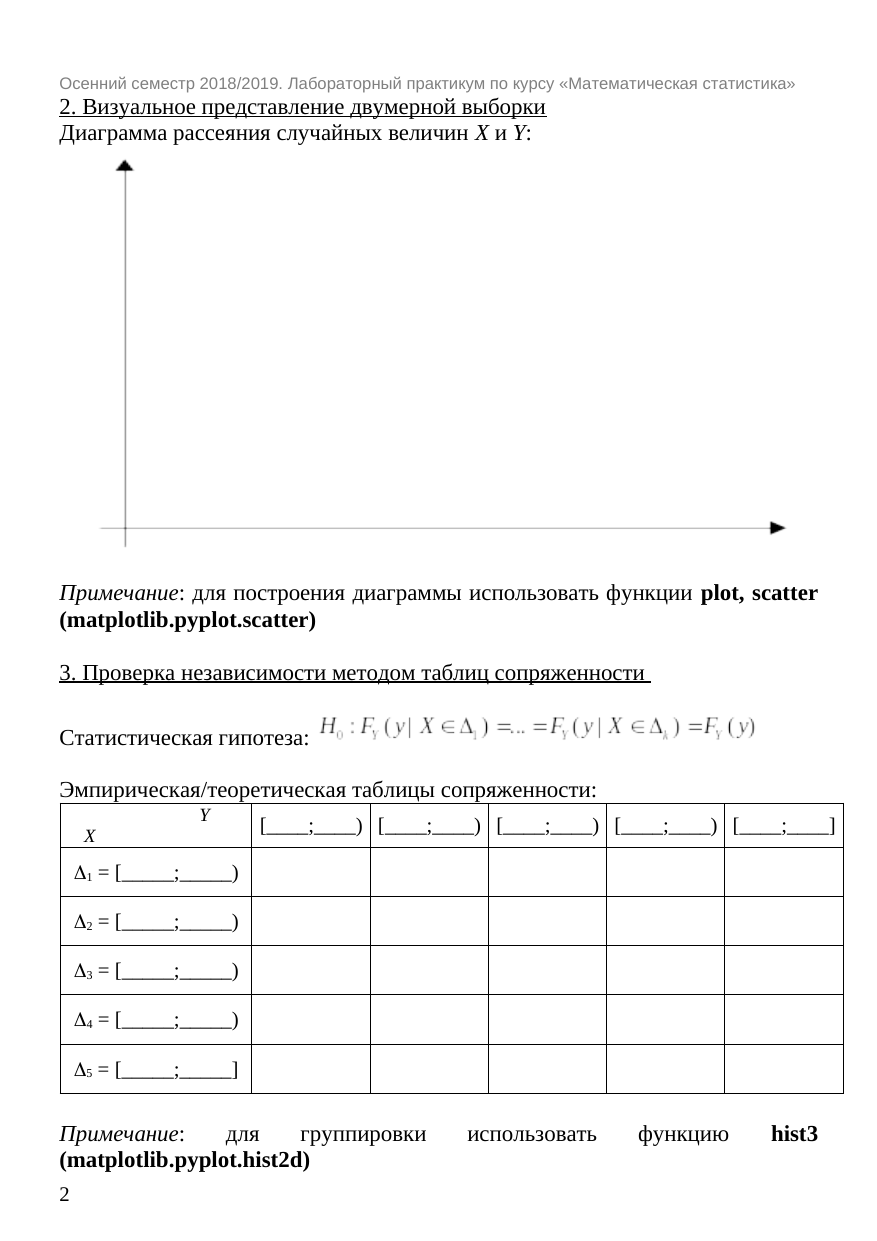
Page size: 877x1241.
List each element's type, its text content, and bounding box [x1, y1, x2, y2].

table_cell 3 = [_____;_____) [61, 946, 251, 994]
table_header Y X [61, 804, 251, 847]
table_cell [607, 848, 724, 896]
table_cell [371, 995, 488, 1043]
table_cell 4 = [_____;_____) [61, 995, 251, 1043]
table_cell [725, 897, 843, 945]
table_cell 2 = [_____;_____) [61, 897, 251, 945]
text Эмпирическая/теоретическая таблицы сопряженности: [59, 776, 818, 803]
table_cell [371, 897, 488, 945]
table_cell [725, 848, 843, 896]
table_cell [371, 1045, 488, 1093]
text 3. Проверка независимости методом таблиц сопряженности [59, 658, 818, 685]
table_header [____;____) [489, 804, 606, 847]
table_cell [725, 946, 843, 994]
table_header [____;____) [607, 804, 724, 847]
table_header [____;____] [725, 804, 843, 847]
table_cell [489, 946, 606, 994]
table_cell [371, 848, 488, 896]
table_cell [252, 946, 370, 994]
table_cell [489, 848, 606, 896]
text Диаграмма рассеяния случайных величин X и Y: [59, 119, 818, 146]
table_cell [607, 1045, 724, 1093]
table_cell [725, 1045, 843, 1093]
table_cell 1 = [_____;_____) [61, 848, 251, 896]
table_cell [252, 848, 370, 896]
table_cell [607, 946, 724, 994]
table_cell 5 = [_____;_____] [61, 1045, 251, 1093]
text 2. Визуальное представление двумерной выборки [59, 93, 818, 119]
table_header [____;____) [371, 804, 488, 847]
table_cell [725, 995, 843, 1043]
table_cell [489, 995, 606, 1043]
table_cell [252, 995, 370, 1043]
table_cell [489, 1045, 606, 1093]
table_cell [607, 995, 724, 1043]
table_header [____;____) [252, 804, 370, 847]
text Статистическая гипотеза: [59, 711, 818, 750]
table_cell [489, 897, 606, 945]
table_cell [252, 1045, 370, 1093]
table_cell [252, 897, 370, 945]
text Примечание: для группировки использовать функцию hist3 (matplotlib.pyplot.hist2d) [59, 1120, 818, 1173]
text Примечание: для построения диаграммы использовать функции plot, scatter (matplotlib.pyplot.scatter) [59, 579, 818, 632]
table_cell [371, 946, 488, 994]
table_cell [607, 897, 724, 945]
